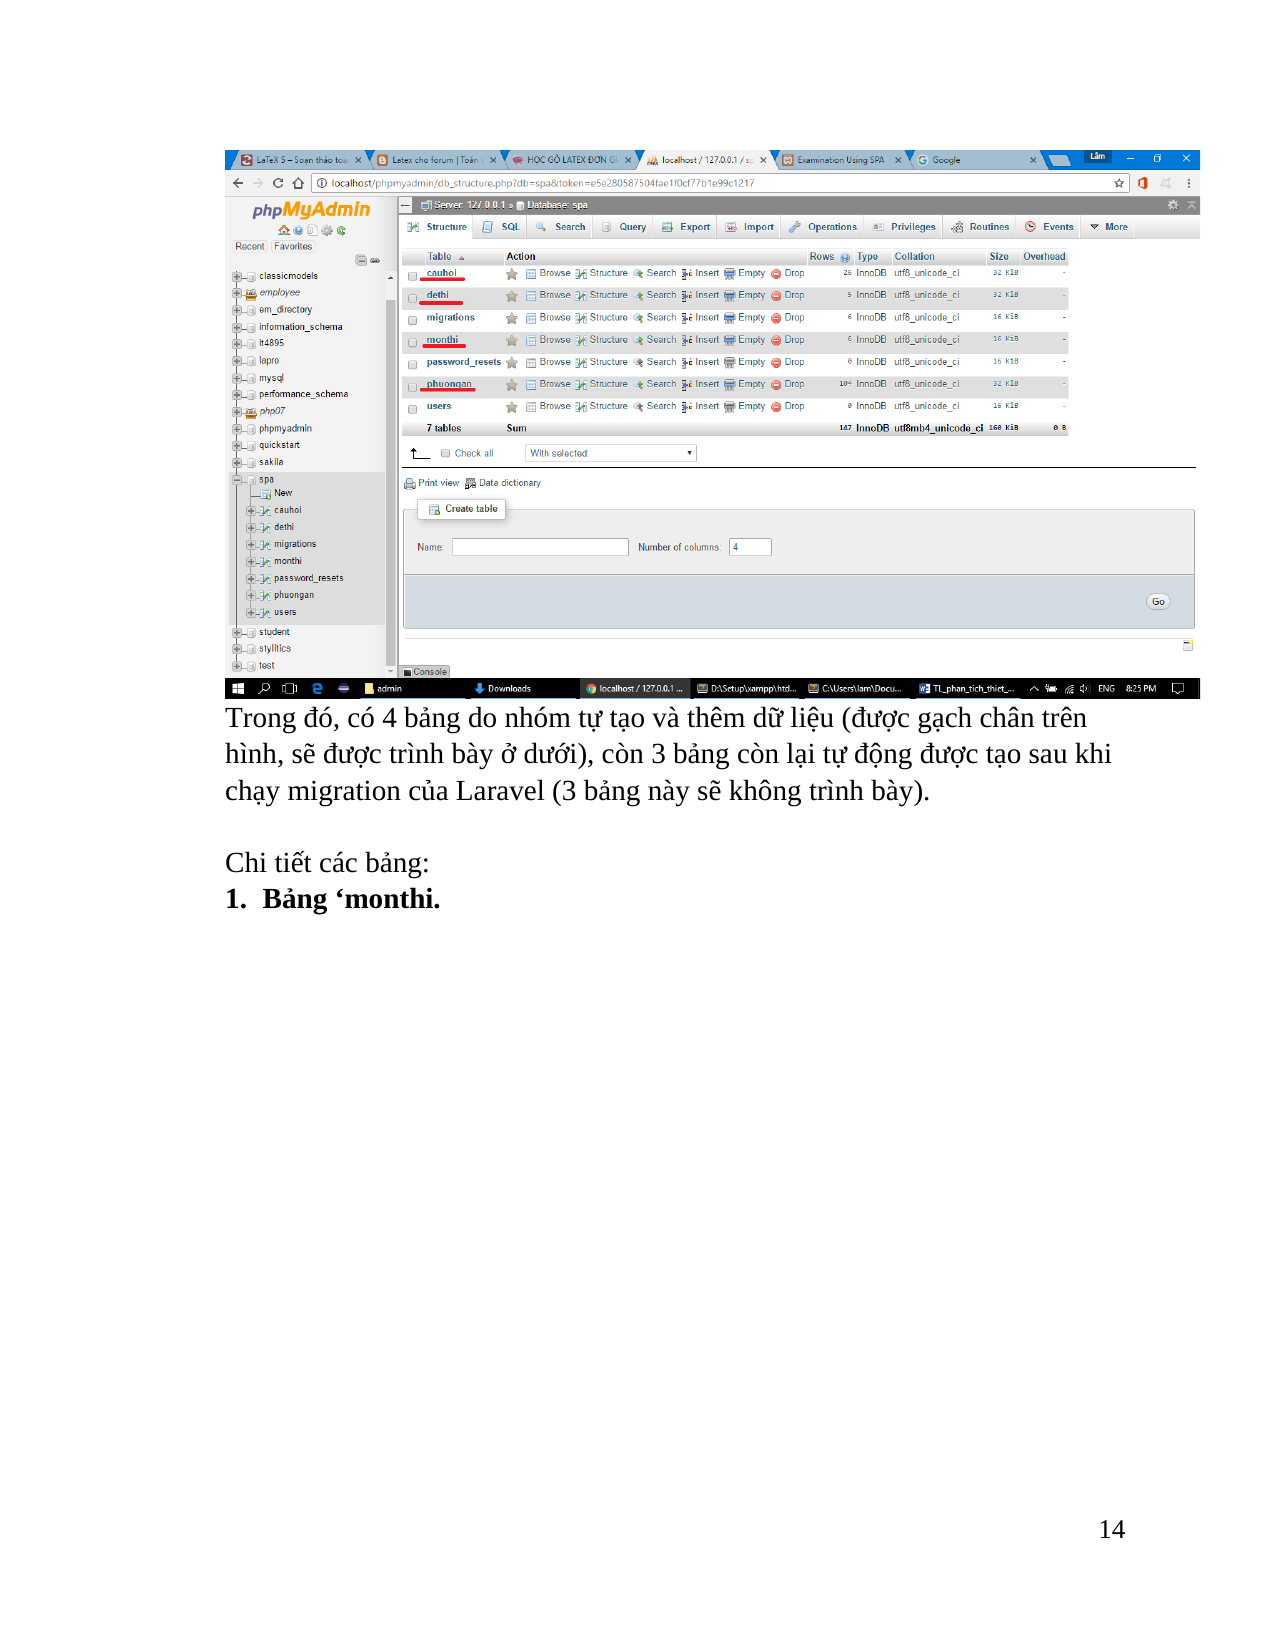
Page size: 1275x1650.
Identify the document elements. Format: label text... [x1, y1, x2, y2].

list Bảng ‘monthi. [225, 881, 1125, 915]
list Chi tiết các bảng: [225, 845, 1125, 879]
list Trong đó, có 4 bảng do nhóm tự tạo và thêm dữ liệu (được gạch chân trên hình, sẽ được trình bày ở dưới), còn 3 bảng còn lại tự động được tạo sau khi chạy migration của Laravel (3 bảng này sẽ không trình bày). [225, 701, 1125, 806]
picture [225, 150, 1200, 699]
